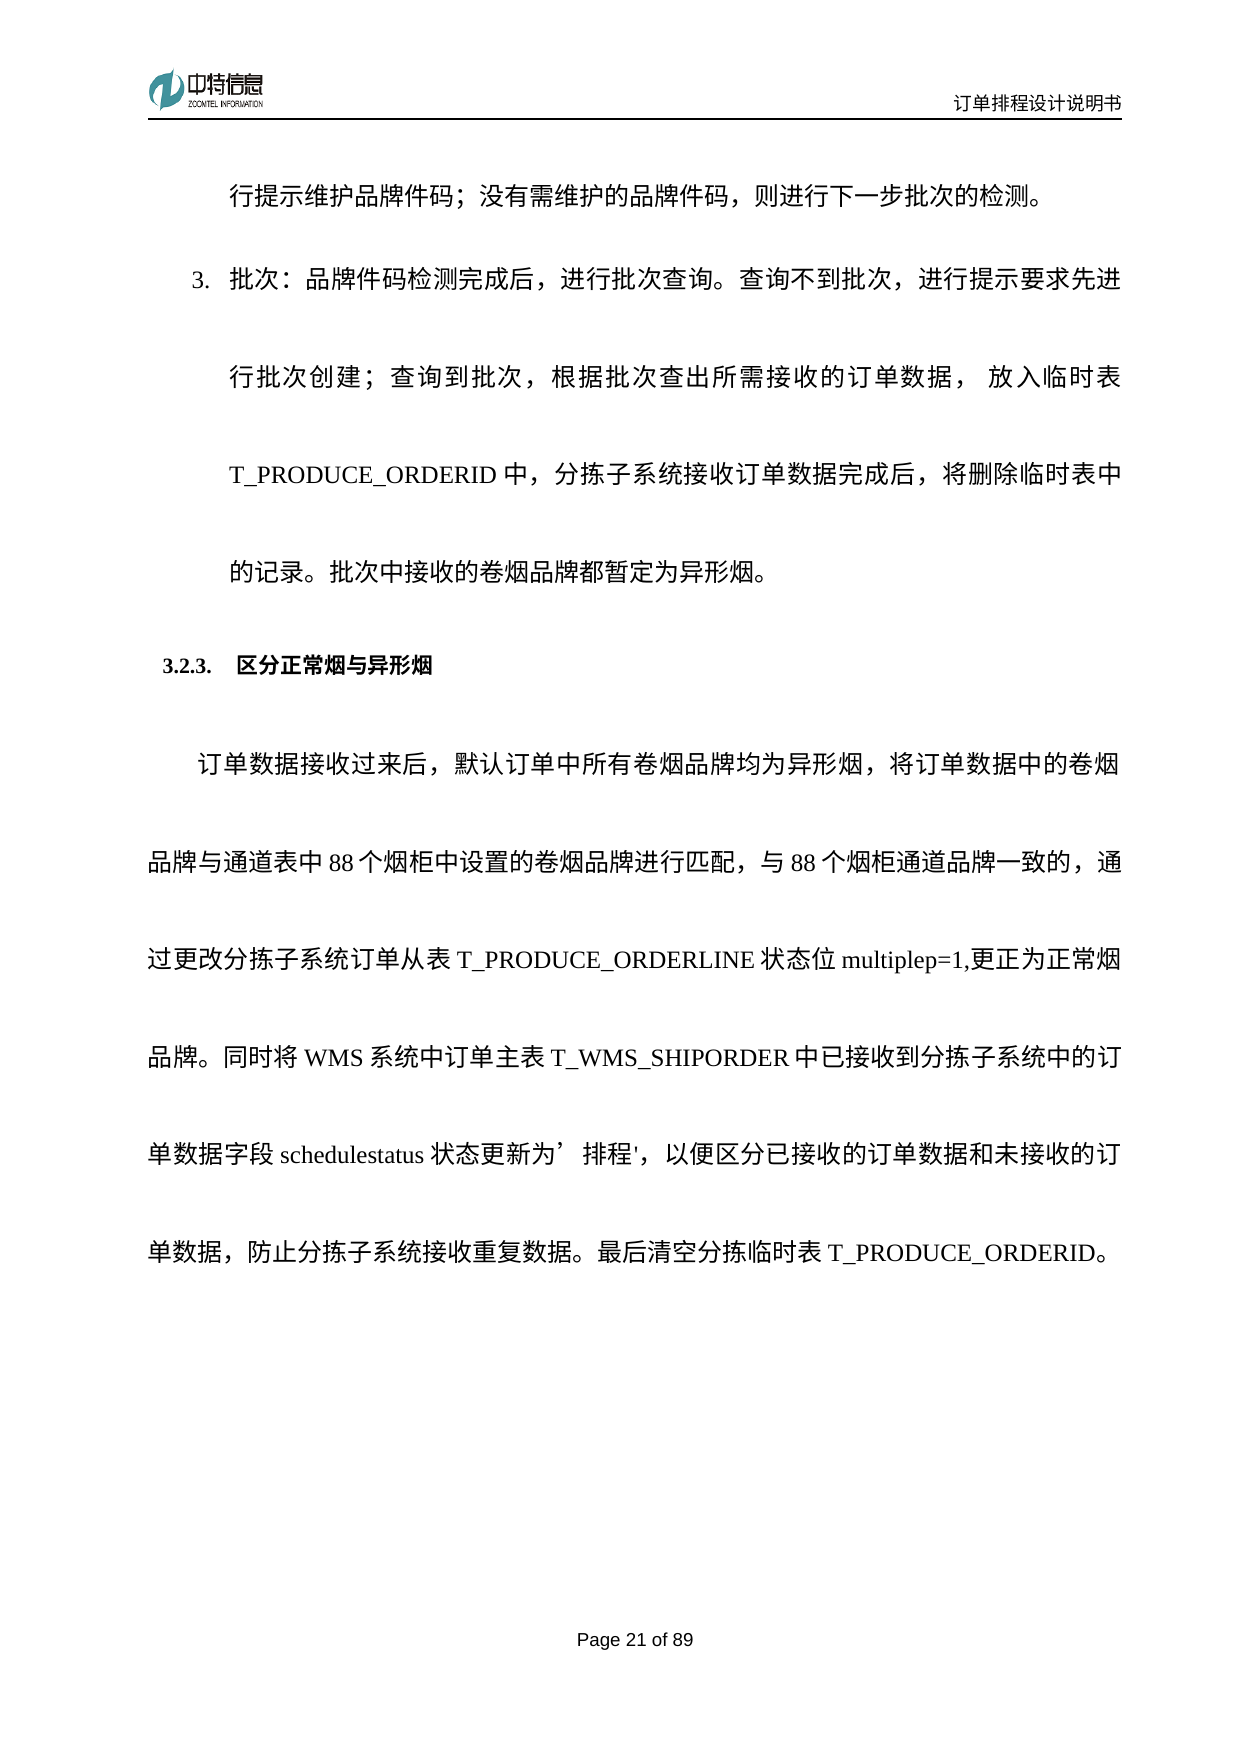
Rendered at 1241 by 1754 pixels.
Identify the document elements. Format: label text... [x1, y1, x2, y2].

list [191, 162, 1122, 227]
subtitle 区分正常烟与异形烟 [162, 648, 1100, 680]
list 批次：品牌件码检测完成后，进行批次查询。查询不到批次，进行提示要求先进行批次创建；查询到批次，根据批次查出所需接收的订单数据， 放入临时表T_PRODUCE_ORDERID中，分拣子系统接收订单数据完成后，将删除临时表中的记录。批次中接收的卷烟品牌都暂定为异形烟。 [191, 245, 1122, 603]
text 订单数据接收过来后，默认订单中所有卷烟品牌均为异形烟，将订单数据中的卷烟品牌与通道表中88个烟柜中设置的卷烟品牌进行匹配，与88个烟柜通道品牌一致的，通过更改分拣子系统订单从表T_PRODUCE_ORDERLINE状态位multiplep=1,更正为正常烟品牌。同时将WMS系统中订单主表T_WMS_SHIPORDER中已接收到分拣子系统中的订单数据字段schedulestatus状态更新为’排程'，以便区分已接收的订单数据和未接收的订单数据，防止分拣子系统接收重复数据。最后清空分拣临时表T_PRODUCE_ORDERID。 [148, 730, 1122, 1283]
picture [146, 67, 266, 111]
